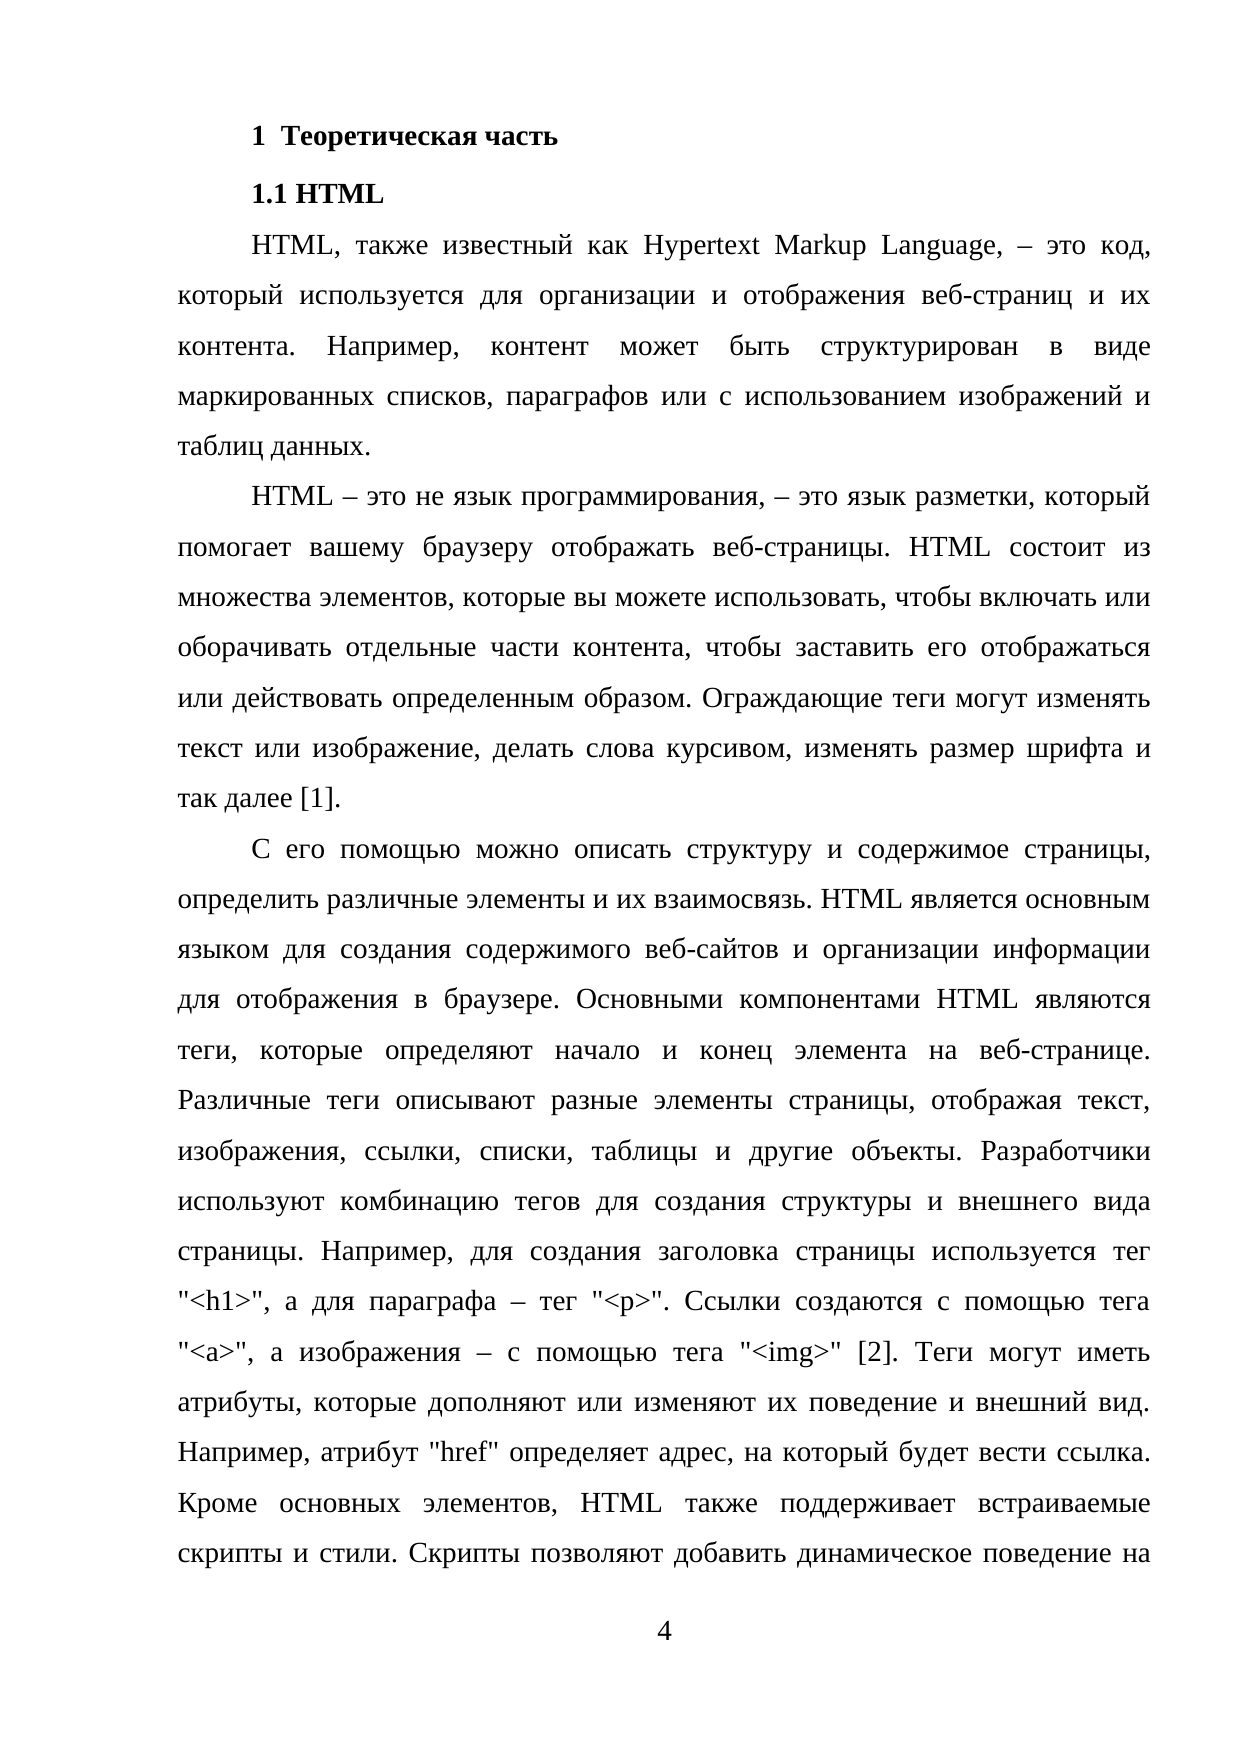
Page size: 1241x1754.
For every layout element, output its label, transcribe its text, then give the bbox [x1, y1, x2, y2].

subtitle HTML [177, 177, 1152, 210]
text HTML, также известный как Hypertext Markup Language, – это код, который используется для организации и отображения веб-страниц и их контента. Например, контент может быть структурирован в виде маркированных списков, параграфов или с использованием изображений и таблиц данных. [177, 227, 1152, 462]
text HTML – это не язык программирования, – это язык разметки, который помогает вашему браузеру отображать веб-страницы. HTML состоит из множества элементов, которые вы можете использовать, чтобы включать или оборачивать отдельные части контента, чтобы заставить его отображаться или действовать определенным образом. Ограждающие теги могут изменять текст или изображение, делать слова курсивом, изменять размер шрифта и так далее [1]. [177, 478, 1152, 814]
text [177, 831, 1152, 1569]
subtitle Теоретическая часть [177, 118, 1152, 152]
